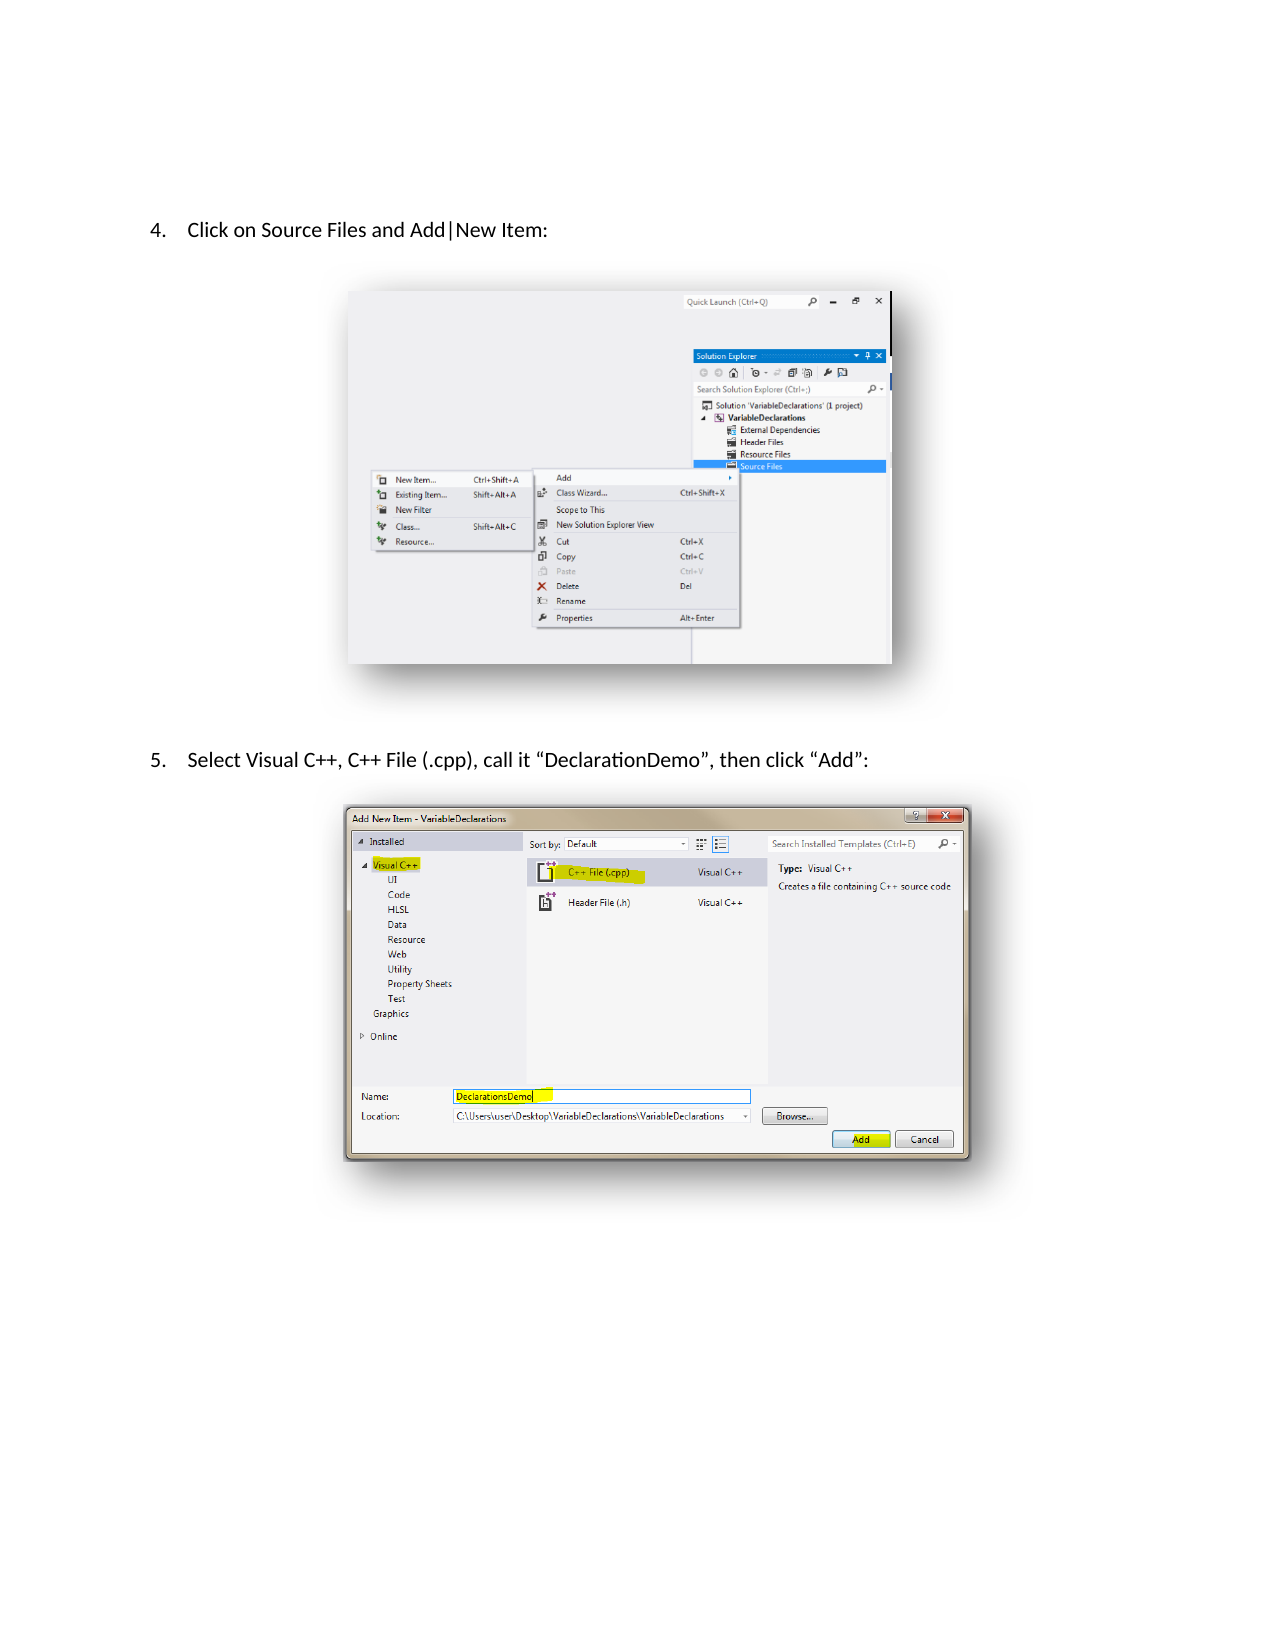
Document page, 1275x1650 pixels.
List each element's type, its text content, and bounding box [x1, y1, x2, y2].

picture [348, 291, 892, 664]
list Select Visual C++, C++ File (.cpp), call it “DeclarationDemo”, then click “Add”: [150, 746, 1125, 773]
picture [343, 804, 972, 1162]
list Click on Source Files and Add|New Item: [150, 217, 1125, 243]
